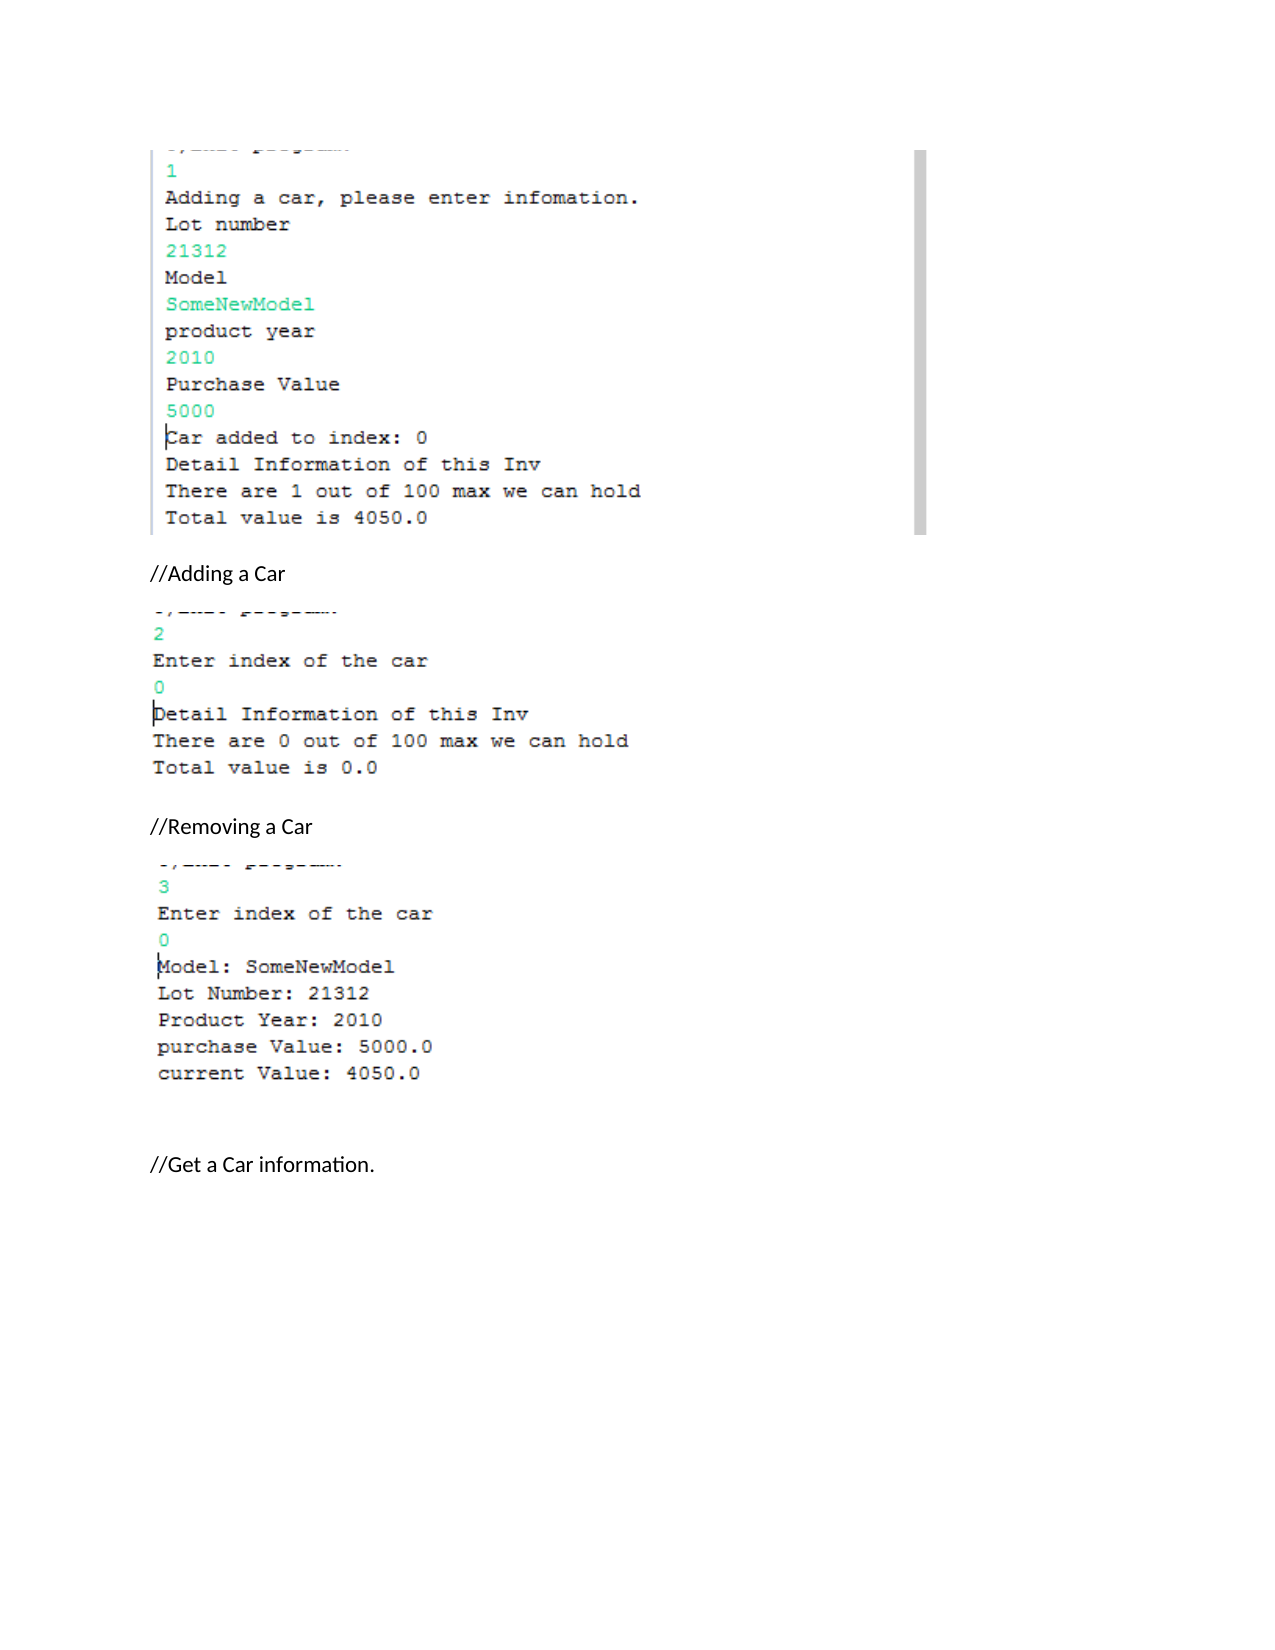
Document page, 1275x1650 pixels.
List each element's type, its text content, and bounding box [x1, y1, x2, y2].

text //Removing a Car [150, 812, 1125, 840]
picture [150, 612, 721, 788]
picture [150, 865, 471, 1125]
text //Get a Car information. [150, 1150, 1125, 1178]
picture [150, 150, 927, 535]
text //Adding a Car [150, 559, 1125, 587]
